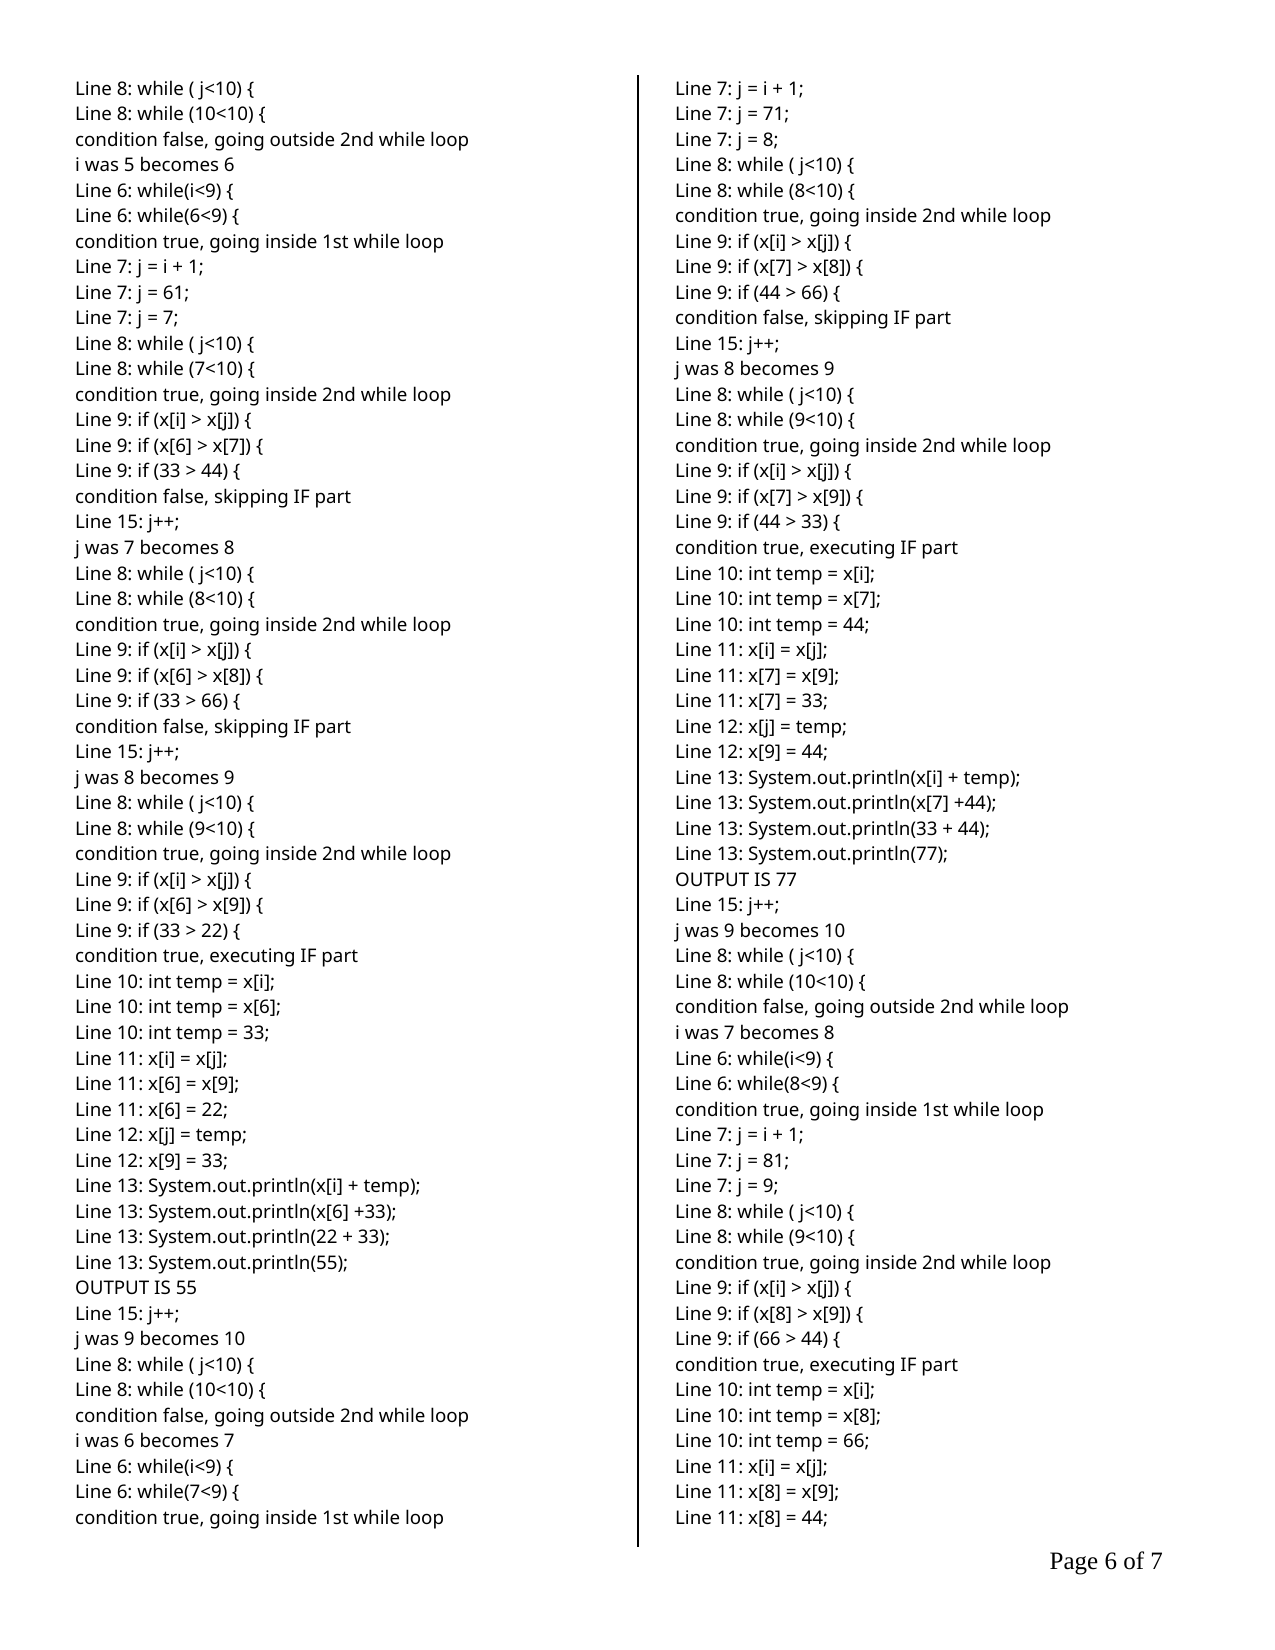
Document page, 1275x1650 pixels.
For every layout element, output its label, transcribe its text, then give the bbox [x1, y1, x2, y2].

text Line 13: System.out.println(22 + 33); [75, 1223, 600, 1249]
text Line 6: while(6<9) { [75, 203, 600, 228]
text Line 9: if (x[i] > x[j]) { [75, 636, 600, 662]
text condition false, going outside 2nd while loop [675, 994, 1200, 1019]
text Line 9: if (x[7] > x[8]) { [675, 254, 1200, 279]
text Line 9: if (x[i] > x[j]) { [675, 458, 1200, 483]
text Line 13: System.out.println(x[7] +44); [675, 789, 1200, 815]
text Line 8: while ( j<10) { [675, 152, 1200, 177]
text Line 9: if (44 > 66) { [675, 279, 1200, 305]
text Line 11: x[7] = x[9]; [675, 662, 1200, 687]
text j was 8 becomes 9 [675, 356, 1200, 381]
text Line 10: int temp = 44; [675, 611, 1200, 636]
text Line 8: while ( j<10) { [75, 789, 600, 815]
text Line 13: System.out.println(x[6] +33); [75, 1198, 600, 1223]
text Line 13: System.out.println(77); [675, 841, 1200, 866]
text Line 9: if (x[8] > x[9]) { [675, 1300, 1200, 1326]
text Line 9: if (x[6] > x[8]) { [75, 662, 600, 687]
text j was 9 becomes 10 [75, 1326, 600, 1351]
text Line 10: int temp = x[8]; [675, 1402, 1200, 1428]
text Line 6: while(8<9) { [675, 1070, 1200, 1096]
text Line 15: j++; [675, 330, 1200, 356]
text OUTPUT IS 77 [675, 866, 1200, 892]
text Line 7: j = 71; [675, 101, 1200, 126]
text condition false, going outside 2nd while loop [75, 1402, 600, 1428]
text Line 15: j++; [75, 738, 600, 764]
text condition true, going inside 2nd while loop [75, 841, 600, 866]
text condition true, executing IF part [675, 1351, 1200, 1377]
text Line 11: x[i] = x[j]; [675, 636, 1200, 662]
text Line 13: System.out.println(x[i] + temp); [675, 764, 1200, 789]
text Line 11: x[i] = x[j]; [75, 1045, 600, 1070]
text Line 9: if (44 > 33) { [675, 509, 1200, 534]
text Line 10: int temp = 66; [675, 1428, 1200, 1453]
text Line 7: j = 61; [75, 279, 600, 305]
text i was 6 becomes 7 [75, 1428, 600, 1453]
text Line 8: while (7<10) { [75, 356, 600, 381]
text Line 9: if (x[7] > x[9]) { [675, 483, 1200, 509]
text condition true, going inside 2nd while loop [75, 611, 600, 636]
text Line 8: while (8<10) { [675, 177, 1200, 203]
text Line 8: while (9<10) { [675, 1223, 1200, 1249]
text Line 12: x[j] = temp; [675, 713, 1200, 738]
text condition true, going inside 2nd while loop [675, 1249, 1200, 1274]
text Line 9: if (33 > 66) { [75, 687, 600, 713]
text Line 10: int temp = x[i]; [675, 560, 1200, 585]
text Line 10: int temp = x[7]; [675, 585, 1200, 611]
text Line 8: while (10<10) { [675, 968, 1200, 994]
text Line 10: int temp = 33; [75, 1019, 600, 1045]
text Line 10: int temp = x[6]; [75, 994, 600, 1019]
text Line 12: x[9] = 44; [675, 738, 1200, 764]
text Line 15: j++; [75, 1300, 600, 1326]
text Line 13: System.out.println(33 + 44); [675, 815, 1200, 841]
text Line 10: int temp = x[i]; [675, 1377, 1200, 1402]
text condition true, going inside 2nd while loop [75, 381, 600, 407]
text Line 8: while ( j<10) { [675, 1198, 1200, 1223]
text Line 15: j++; [675, 892, 1200, 917]
text Line 8: while ( j<10) { [75, 75, 600, 101]
text Line 6: while(i<9) { [75, 177, 600, 203]
text OUTPUT IS 55 [75, 1274, 600, 1300]
text Line 6: while(7<9) { [75, 1479, 600, 1504]
text condition false, going outside 2nd while loop [75, 126, 600, 152]
text condition true, executing IF part [675, 534, 1200, 560]
text Line 8: while ( j<10) { [75, 330, 600, 356]
text Line 8: while (9<10) { [675, 407, 1200, 432]
text Line 8: while (9<10) { [75, 815, 600, 841]
text Line 8: while (10<10) { [75, 1377, 600, 1402]
text condition true, going inside 1st while loop [675, 1096, 1200, 1121]
text j was 7 becomes 8 [75, 534, 600, 560]
text Line 9: if (33 > 22) { [75, 917, 600, 943]
text Line 11: x[8] = x[9]; [675, 1479, 1200, 1504]
text Line 9: if (66 > 44) { [675, 1326, 1200, 1351]
text Line 7: j = 8; [675, 126, 1200, 152]
text condition true, going inside 1st while loop [75, 228, 600, 254]
text Line 7: j = i + 1; [675, 75, 1200, 101]
text condition true, going inside 1st while loop [75, 1504, 600, 1530]
text condition false, skipping IF part [675, 305, 1200, 330]
text Line 11: x[6] = x[9]; [75, 1070, 600, 1096]
text Line 6: while(i<9) { [75, 1453, 600, 1479]
text Line 7: j = 81; [675, 1147, 1200, 1172]
text Line 13: System.out.println(x[i] + temp); [75, 1172, 600, 1198]
text Line 8: while (8<10) { [75, 585, 600, 611]
text Line 9: if (x[6] > x[7]) { [75, 432, 600, 458]
text condition true, executing IF part [75, 943, 600, 968]
text Line 11: x[6] = 22; [75, 1096, 600, 1121]
text condition false, skipping IF part [75, 713, 600, 738]
text Line 6: while(i<9) { [675, 1045, 1200, 1070]
text condition false, skipping IF part [75, 483, 600, 509]
text Line 9: if (x[i] > x[j]) { [675, 1274, 1200, 1300]
text Line 7: j = 7; [75, 305, 600, 330]
text i was 7 becomes 8 [675, 1019, 1200, 1045]
text Line 9: if (33 > 44) { [75, 458, 600, 483]
text Line 8: while ( j<10) { [675, 943, 1200, 968]
text Line 8: while ( j<10) { [75, 1351, 600, 1377]
text i was 5 becomes 6 [75, 152, 600, 177]
text Line 9: if (x[i] > x[j]) { [75, 866, 600, 892]
text Line 7: j = i + 1; [675, 1121, 1200, 1147]
text Line 12: x[j] = temp; [75, 1121, 600, 1147]
text j was 9 becomes 10 [675, 917, 1200, 943]
text Line 7: j = i + 1; [75, 254, 600, 279]
text Line 9: if (x[i] > x[j]) { [675, 228, 1200, 254]
text j was 8 becomes 9 [75, 764, 600, 789]
text Line 9: if (x[i] > x[j]) { [75, 407, 600, 432]
text Line 10: int temp = x[i]; [75, 968, 600, 994]
text condition true, going inside 2nd while loop [675, 203, 1200, 228]
text Line 8: while ( j<10) { [75, 560, 600, 585]
text Line 9: if (x[6] > x[9]) { [75, 892, 600, 917]
text Line 8: while (10<10) { [75, 101, 600, 126]
text Line 13: System.out.println(55); [75, 1249, 600, 1274]
text condition true, going inside 2nd while loop [675, 432, 1200, 458]
text Line 8: while ( j<10) { [675, 381, 1200, 407]
text Line 11: x[i] = x[j]; [675, 1453, 1200, 1479]
text Line 12: x[9] = 33; [75, 1147, 600, 1172]
text Line 7: j = 9; [675, 1172, 1200, 1198]
text Line 11: x[8] = 44; [675, 1504, 1200, 1530]
text Line 15: j++; [75, 509, 600, 534]
text Line 11: x[7] = 33; [675, 687, 1200, 713]
